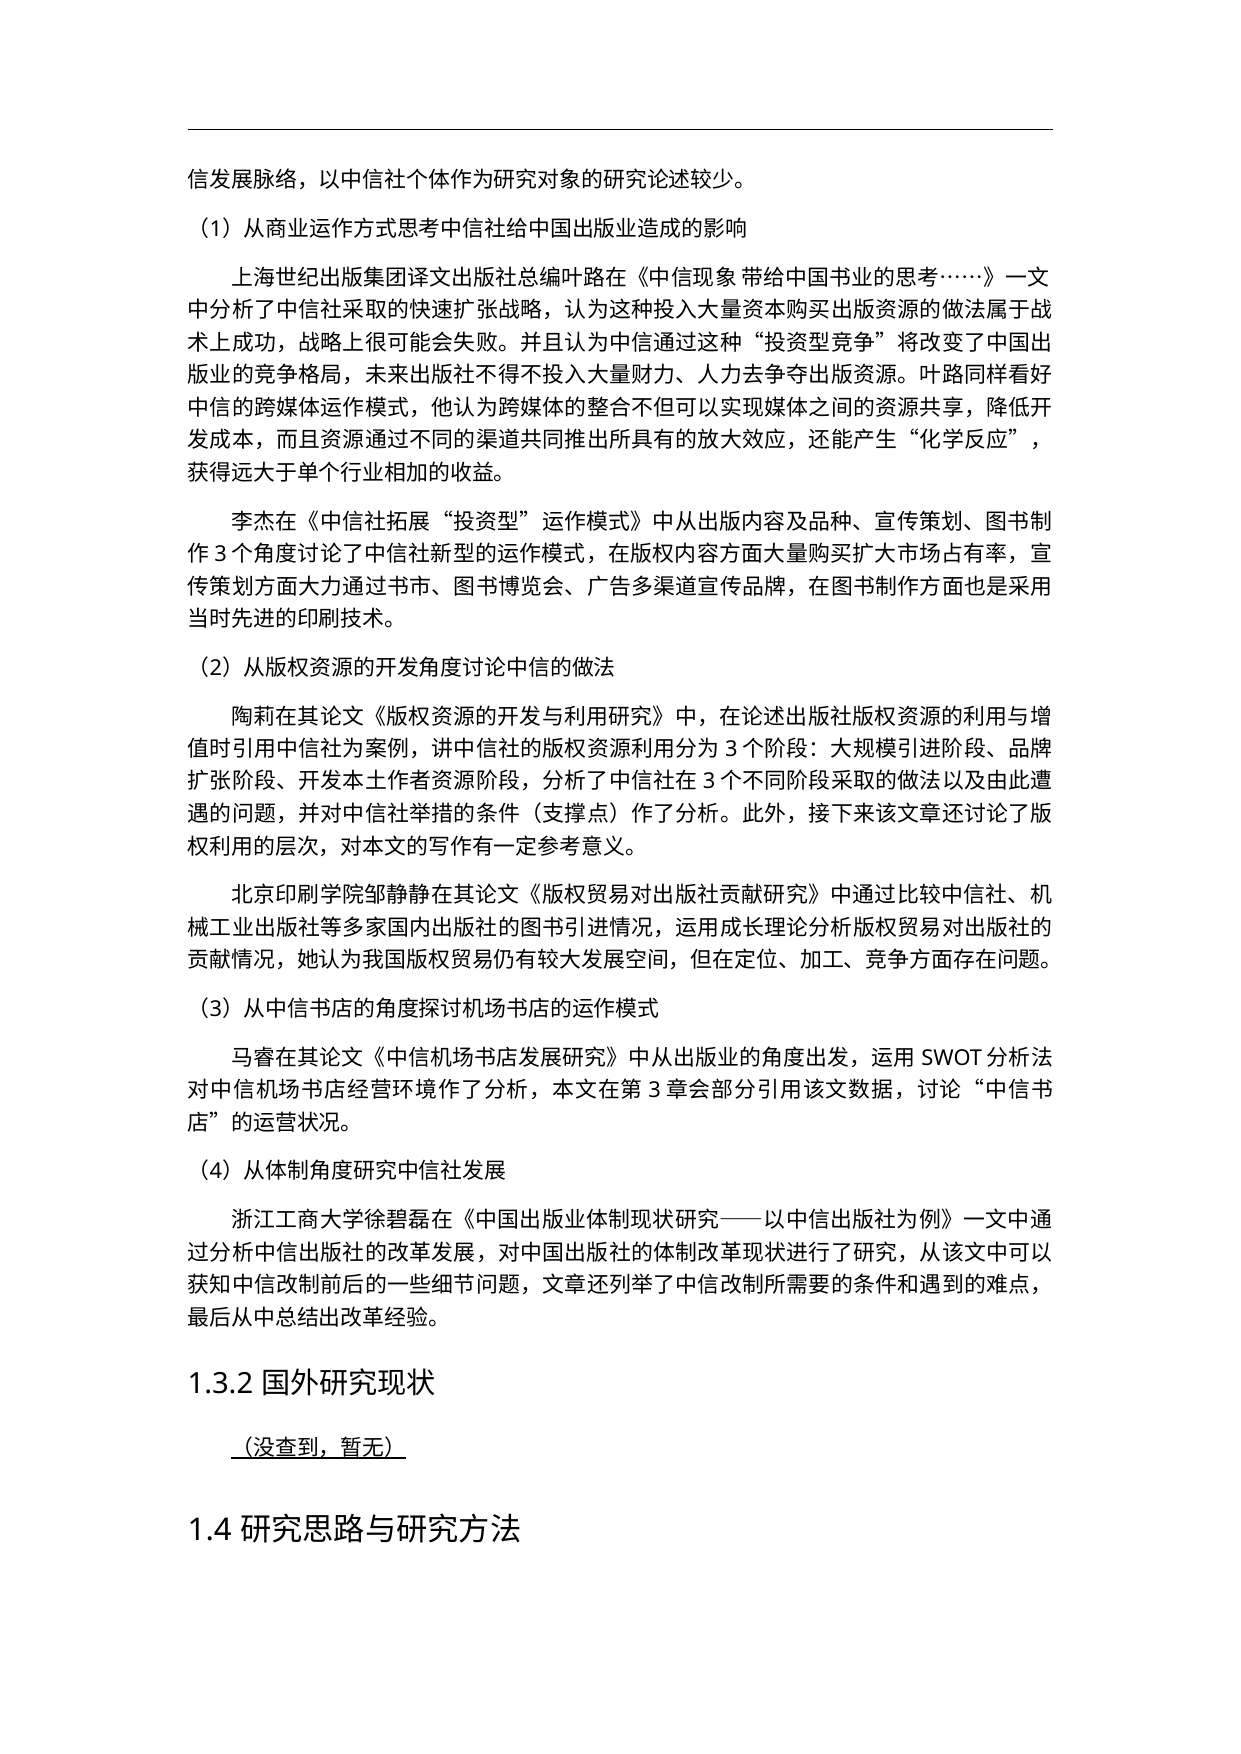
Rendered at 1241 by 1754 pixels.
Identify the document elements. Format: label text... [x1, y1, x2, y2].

text 国内学术界对中信出版社投入了不少关注，其中不乏优秀的博硕士论文、学术著作等，但业界对中信社的关注点主要还是停留在对中信社的某一方面，比如探讨出版营销时以中信社的做法为案例、探讨数字出版赢利方式时也拿中信社作为研究对象，但从整体把握中信发展脉络，以中信社个体作为研究对象的研究论述较少。 [187, 162, 1053, 194]
text 马睿在其论文《中信机场书店发展研究》中从出版业的角度出发，运用SWOT分析法对中信机场书店经营环境作了分析，本文在第3章会部分引用该文数据，讨论“中信书店”的运营状况。 [187, 1039, 1053, 1137]
text （没查到，暂无） [187, 1429, 1053, 1462]
text 浙江工商大学徐碧磊在《中国出版业体制现状研究——以中信出版社为例》一文中通过分析中信出版社的改革发展，对中国出版社的体制改革现状进行了研究，从该文中可以获知中信改制前后的一些细节问题，文章还列举了中信改制所需要的条件和遇到的难点，最后从中总结出改革经验。 [187, 1202, 1053, 1332]
text 上海世纪出版集团译文出版社总编叶路在《中信现象 带给中国书业的思考……》一文中分析了中信社采取的快速扩张战略，认为这种投入大量资本购买出版资源的做法属于战术上成功，战略上很可能会失败。并且认为中信通过这种“投资型竞争”将改变了中国出版业的竞争格局，未来出版社不得不投入大量财力、人力去争夺出版资源。叶路同样看好中信的跨媒体运作模式，他认为跨媒体的整合不但可以实现媒体之间的资源共享，降低开发成本，而且资源通过不同的渠道共同推出所具有的放大效应，还能产生“化学反应”，获得远大于单个行业相加的收益。 [187, 259, 1053, 487]
text （1）从商业运作方式思考中信社给中国出版业造成的影响 [187, 211, 1053, 243]
text 1.3.2 国外研究现状 [187, 1348, 1053, 1413]
text 陶莉在其论文《版权资源的开发与利用研究》中，在论述出版社版权资源的利用与增值时引用中信社为案例，讲中信社的版权资源利用分为3个阶段：大规模引进阶段、品牌扩张阶段、开发本土作者资源阶段，分析了中信社在3个不同阶段采取的做法以及由此遭遇的问题，并对中信社举措的条件（支撑点）作了分析。此外，接下来该文章还讨论了版权利用的层次，对本文的写作有一定参考意义。 [187, 698, 1053, 861]
text 1.4 研究思路与研究方法 [187, 1494, 1053, 1559]
text 北京印刷学院邹静静在其论文《版权贸易对出版社贡献研究》中通过比较中信社、机械工业出版社等多家国内出版社的图书引进情况，运用成长理论分析版权贸易对出版社的贡献情况，她认为我国版权贸易仍有较大发展空间，但在定位、加工、竞争方面存在问题。 [187, 877, 1053, 974]
text （4）从体制角度研究中信社发展 [187, 1153, 1053, 1186]
text （3）从中信书店的角度探讨机场书店的运作模式 [187, 991, 1053, 1023]
text （2）从版权资源的开发角度讨论中信的做法 [187, 649, 1053, 682]
text 李杰在《中信社拓展“投资型”运作模式》中从出版内容及品种、宣传策划、图书制作3个角度讨论了中信社新型的运作模式，在版权内容方面大量购买扩大市场占有率，宣传策划方面大力通过书市、图书博览会、广告多渠道宣传品牌，在图书制作方面也是采用当时先进的印刷技术。 [187, 503, 1053, 633]
